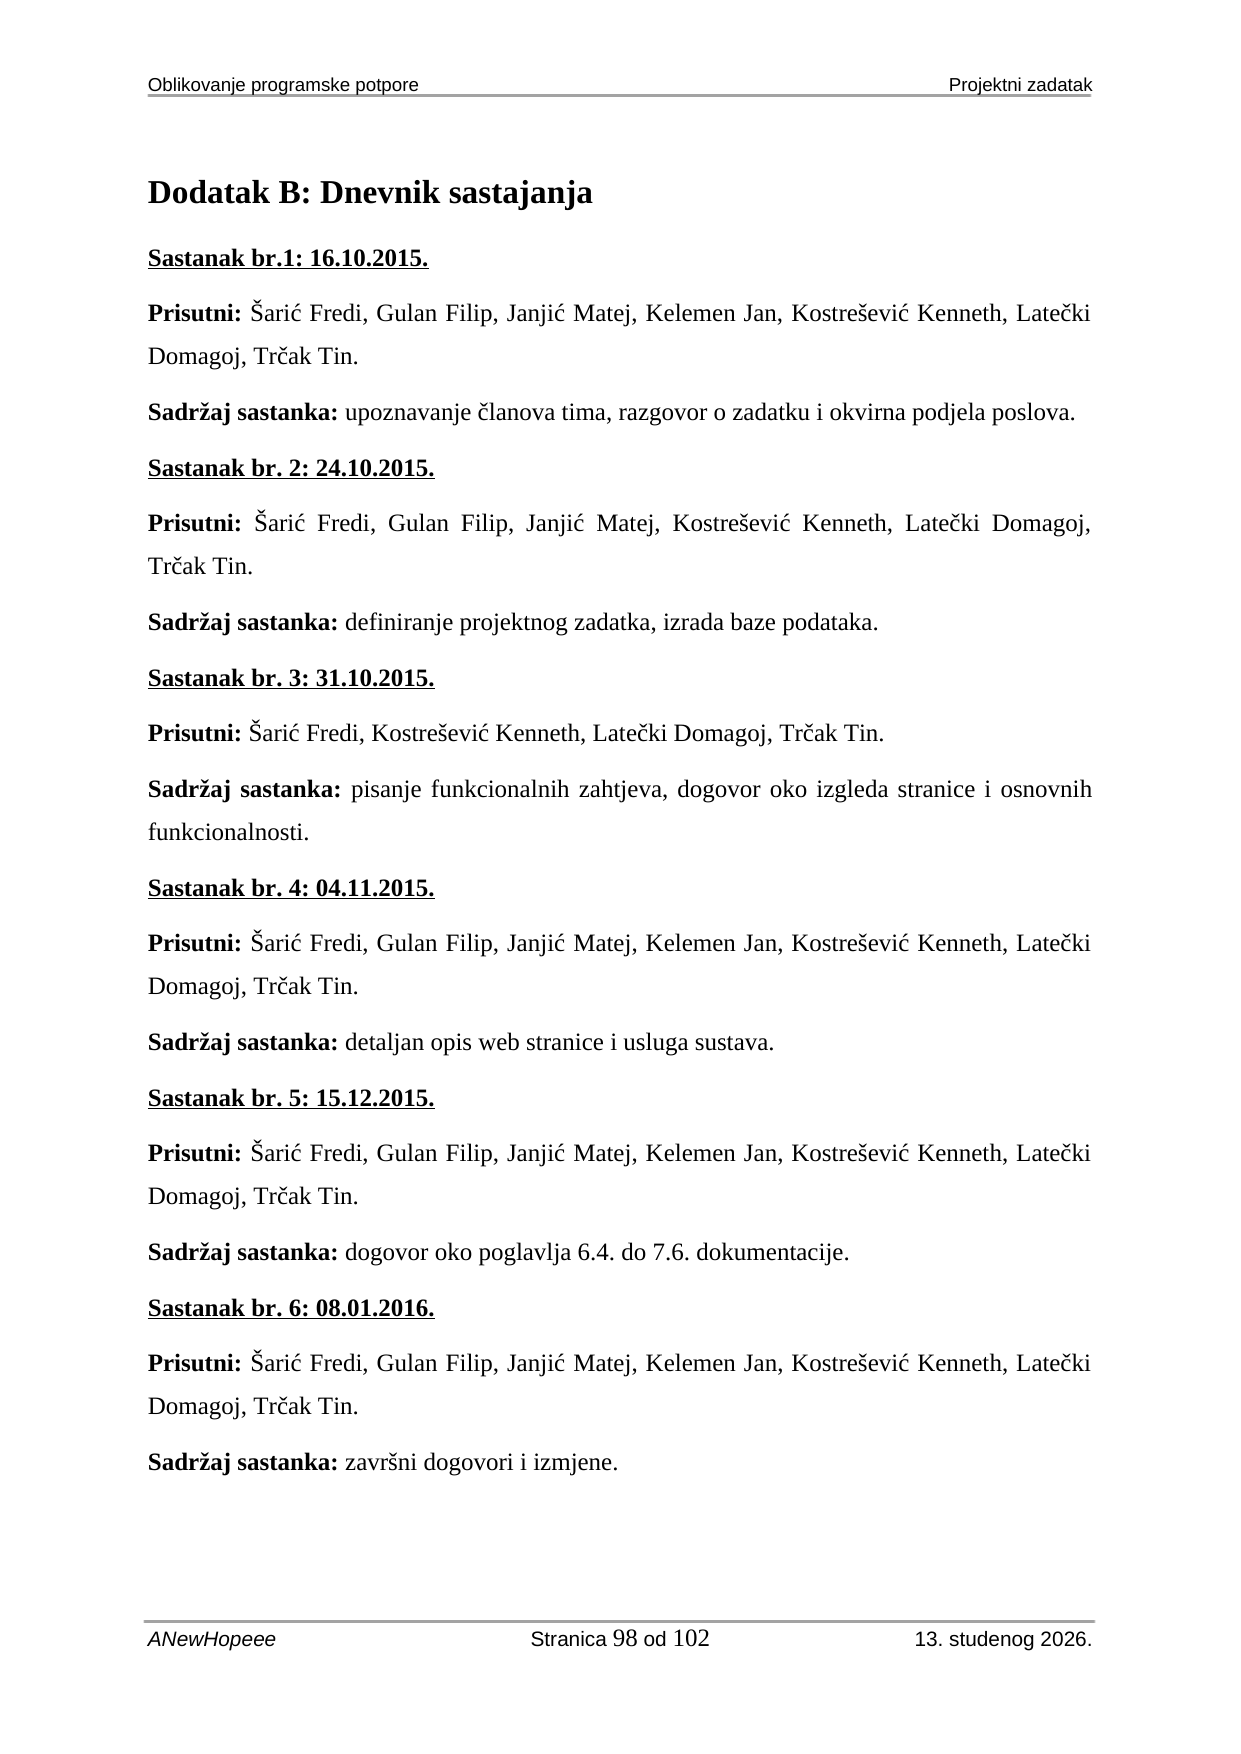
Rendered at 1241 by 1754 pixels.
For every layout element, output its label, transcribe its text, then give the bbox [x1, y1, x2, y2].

text Sadržaj sastanka: definiranje projektnog zadatka, izrada baze podataka. [148, 607, 1093, 636]
text Sastanak br. 4: 04.11.2015. [148, 873, 1093, 901]
text Sastanak br.1: 16.10.2015. [148, 243, 1093, 271]
text Sadržaj sastanka: upoznavanje članova tima, razgovor o zadatku i okvirna podjela poslova. [148, 397, 1093, 426]
text Prisutni: Šarić Fredi, Gulan Filip, Janjić Matej, Kelemen Jan, Kostrešević Kenneth, Latečki Domagoj, Trčak Tin. [148, 298, 1093, 370]
subtitle Dodatak B: Dnevnik sastajanja [148, 173, 1093, 211]
text Sadržaj sastanka: pisanje funkcionalnih zahtjeva, dogovor oko izgleda stranice i osnovnih funkcionalnosti. [148, 774, 1093, 846]
text Sastanak br. 3: 31.10.2015. [148, 663, 1093, 691]
text Prisutni: Šarić Fredi, Gulan Filip, Janjić Matej, Kelemen Jan, Kostrešević Kenneth, Latečki Domagoj, Trčak Tin. [148, 928, 1093, 1000]
text Sadržaj sastanka: detaljan opis web stranice i usluga sustava. [148, 1027, 1093, 1056]
text Prisutni: Šarić Fredi, Kostrešević Kenneth, Latečki Domagoj, Trčak Tin. [148, 718, 1093, 747]
text Sastanak br. 2: 24.10.2015. [148, 453, 1093, 481]
text Prisutni: Šarić Fredi, Gulan Filip, Janjić Matej, Kostrešević Kenneth, Latečki Domagoj, Trčak Tin. [148, 508, 1093, 580]
